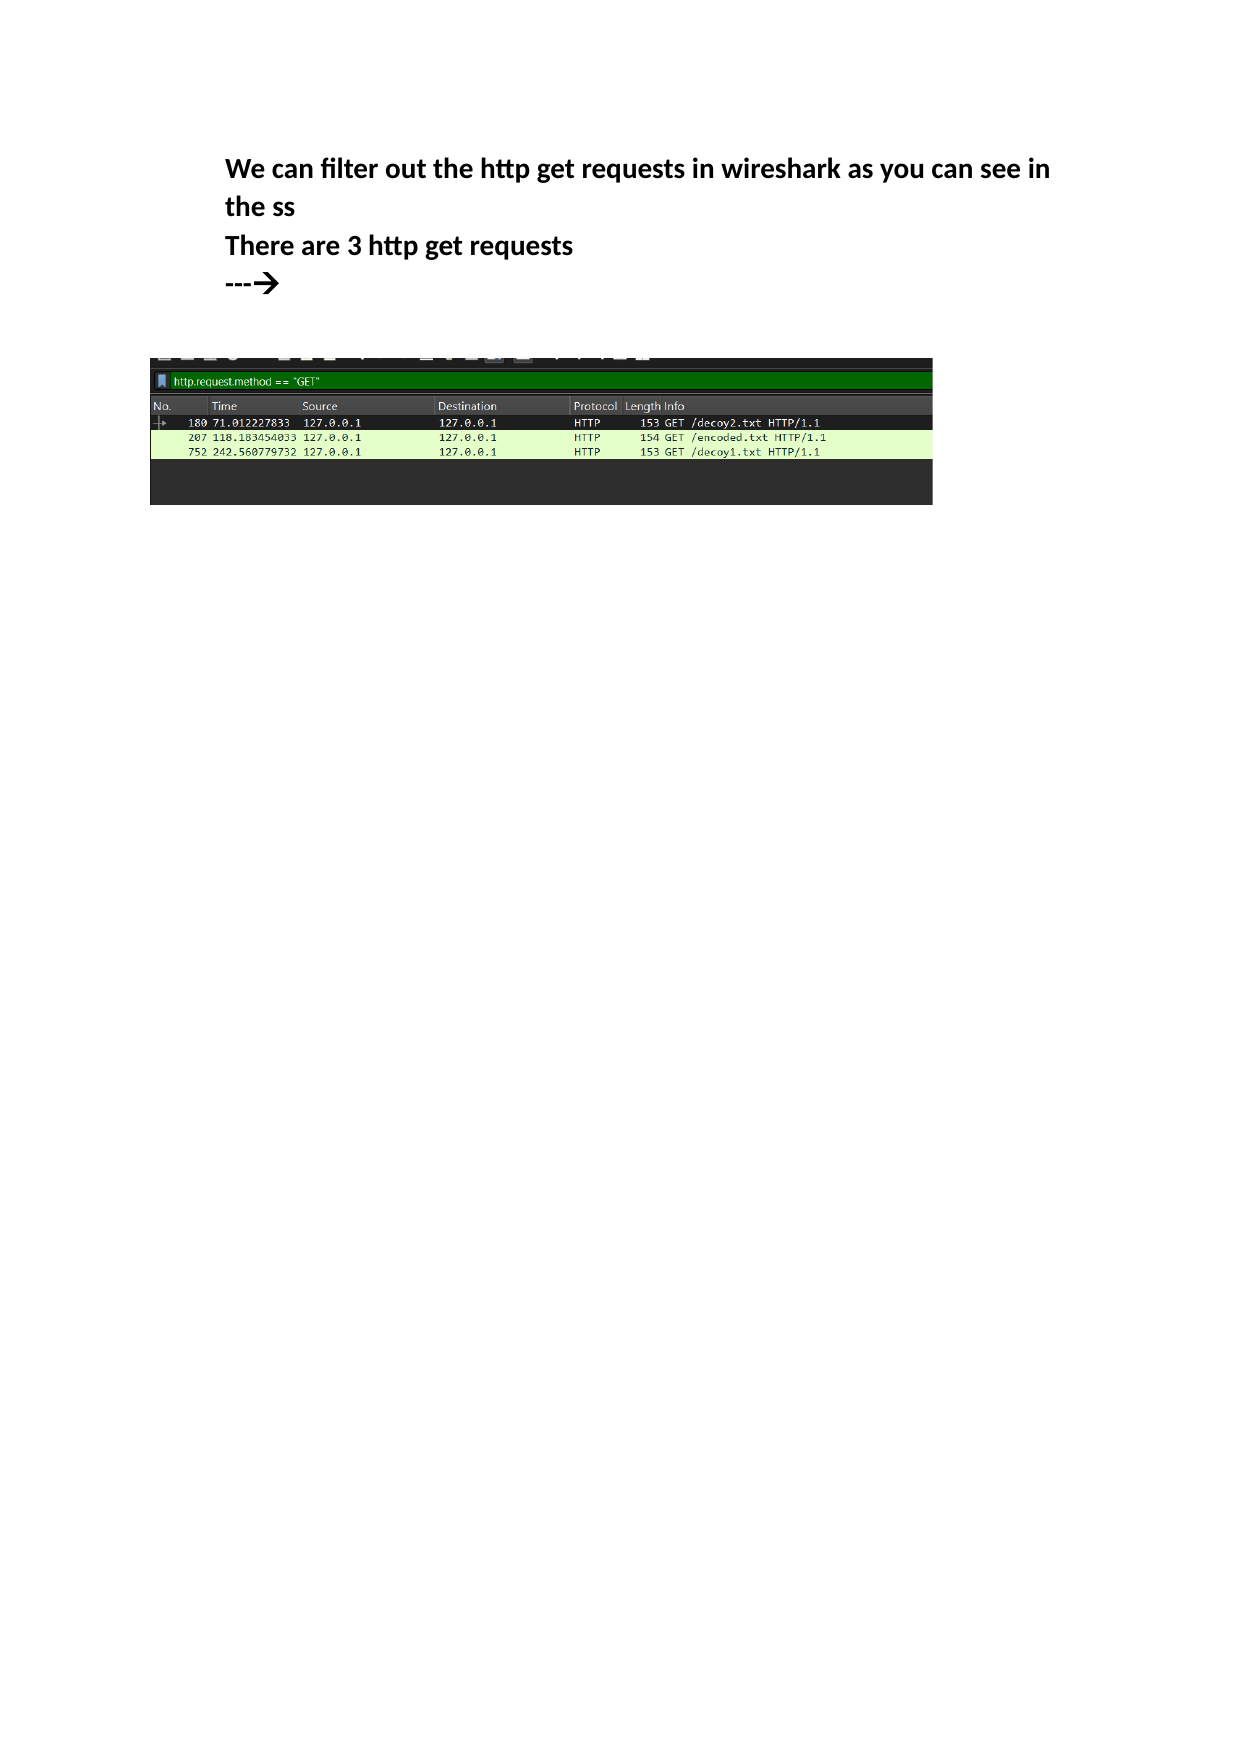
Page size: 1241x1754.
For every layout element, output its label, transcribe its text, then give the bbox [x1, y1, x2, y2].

picture [150, 358, 933, 505]
list --- [225, 265, 1090, 301]
list We can filter out the http get requests in wireshark as you can see in the ss [225, 150, 1090, 224]
list There are 3 http get requests [225, 227, 1090, 262]
